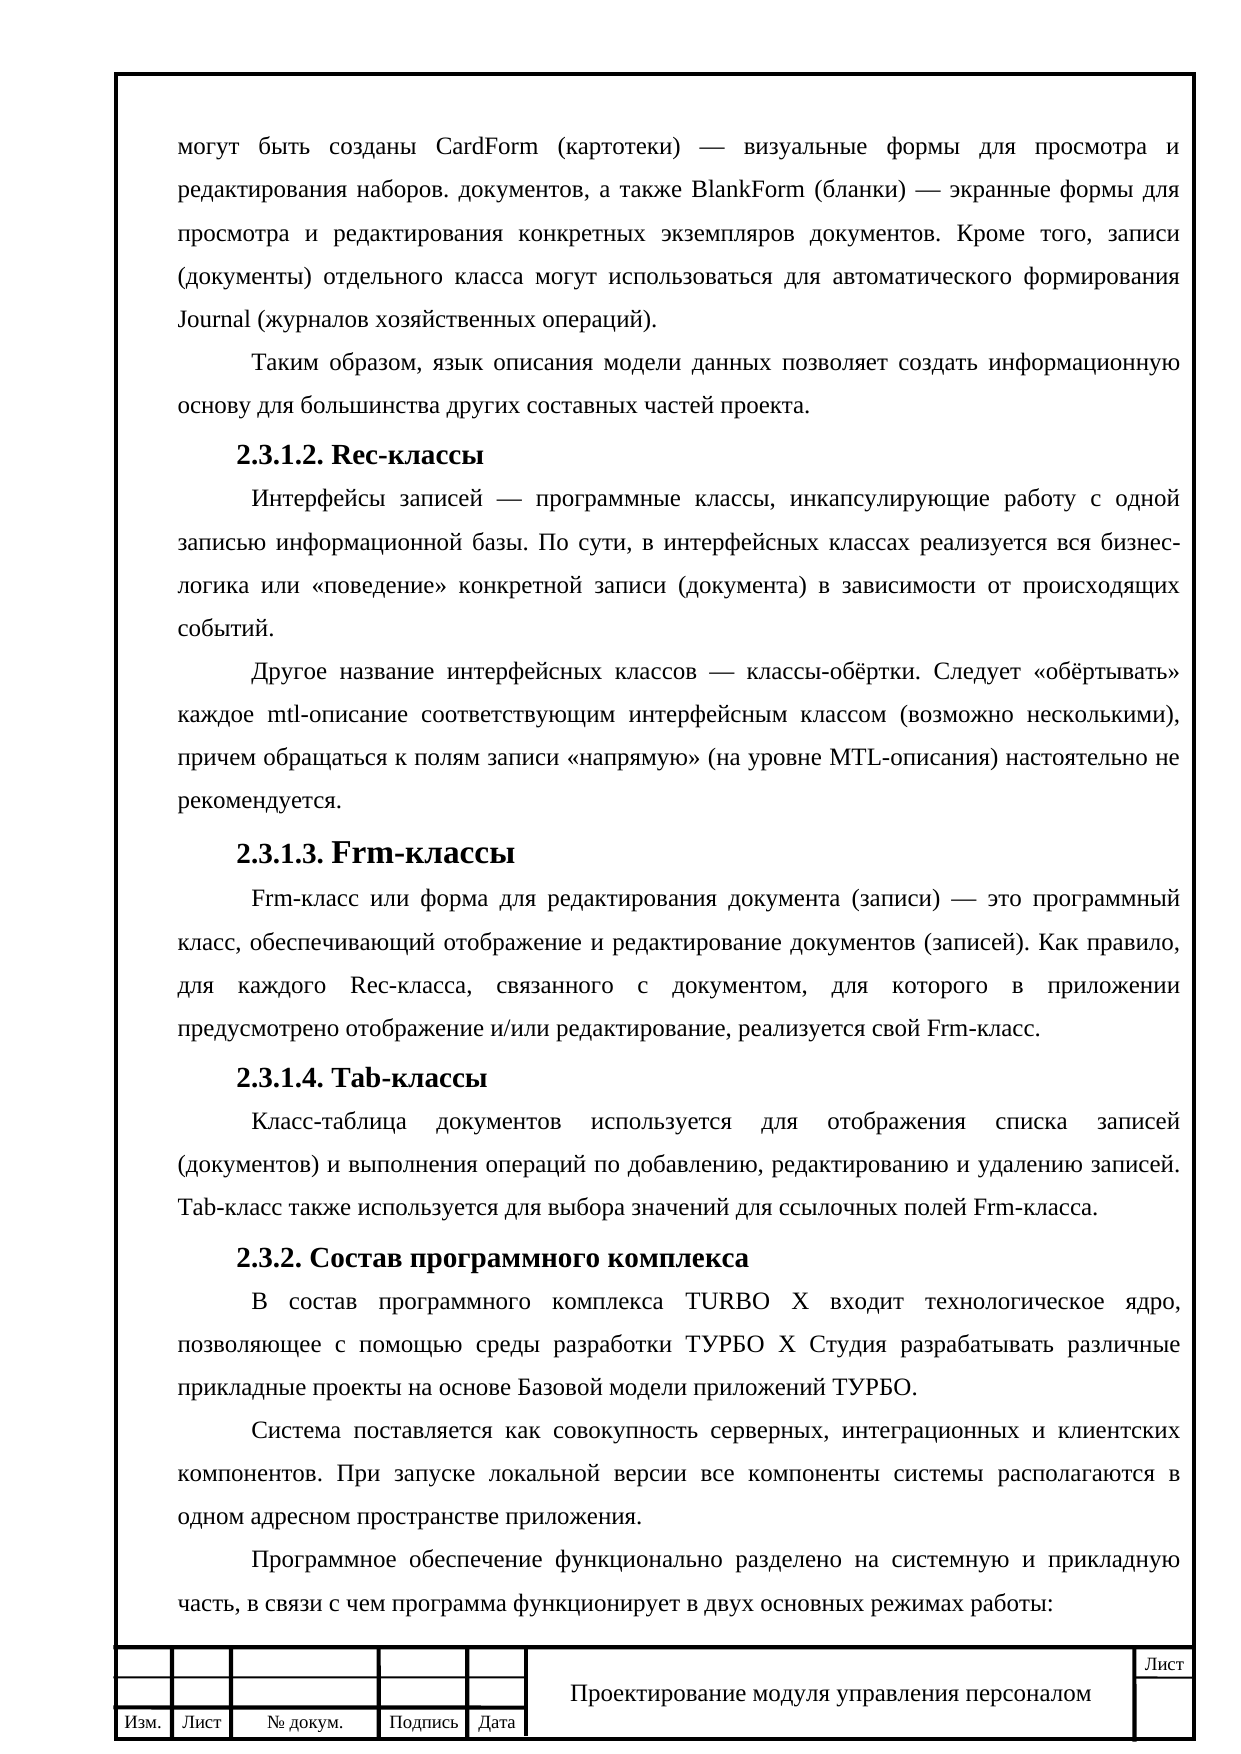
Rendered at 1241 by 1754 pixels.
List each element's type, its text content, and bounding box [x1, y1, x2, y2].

text Класс-таблица документов используется для отображения списка записей (документов) и выполнения операций по добавлению, редактированию и удалению записей. Tab-класс также используется для выбора значений для ссылочных полей Frm-класса. [177, 1106, 1181, 1221]
text Frm-класс или форма для редактирования документа (записи) — это программный класс, обеспечивающий отображение и редактирование документов (записей). Как правило, для каждого Rec-класса, связанного с документом, для которого в приложении предусмотрено отображение и/или редактирование, реализуется свой Frm-класс. [177, 883, 1181, 1042]
text Система поставляется как совокупность серверных, интеграционных и клиентских компонентов. При запуске локальной версии все компоненты системы располагаются в одном адресном пространстве приложения. [177, 1415, 1181, 1530]
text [177, 131, 1181, 333]
text Программное обеспечение функционально разделено на системную и прикладную часть, в связи с чем программа функционирует в двух основных режимах работы: [177, 1544, 1181, 1616]
text Другое название интерфейсных классов — классы-обёртки. Следует «обёртывать» каждое mtl-описание соответствующим интерфейсным классом (возможно несколькими), причем обращаться к полям записи «напрямую» (на уровне MTL-описания) настоятельно не рекомендуется. [177, 656, 1181, 814]
list 3. Frm-классы [162, 833, 1181, 871]
text В состав программного комплекса TURBO X входит технологическое ядро, позволяющее с помощью среды разработки ТУРБО X Студия разрабатывать различные прикладные проекты на основе Базовой модели приложений ТУРБО. [177, 1286, 1181, 1401]
list 4. Tab-классы [162, 1060, 1181, 1094]
list Состав программного комплекса [162, 1240, 1181, 1273]
text Интерфейсы записей — программные классы, инкапсулирующие работу с одной записью информационной базы. По сути, в интерфейсных классах реализуется вся бизнес-логика или «поведение» конкретной записи (документа) в зависимости от происходящих событий. [177, 483, 1181, 642]
text Таким образом, язык описания модели данных позволяет создать информационную основу для большинства других составных частей проекта. [177, 347, 1181, 419]
list 2. Rec-классы [162, 437, 1181, 471]
